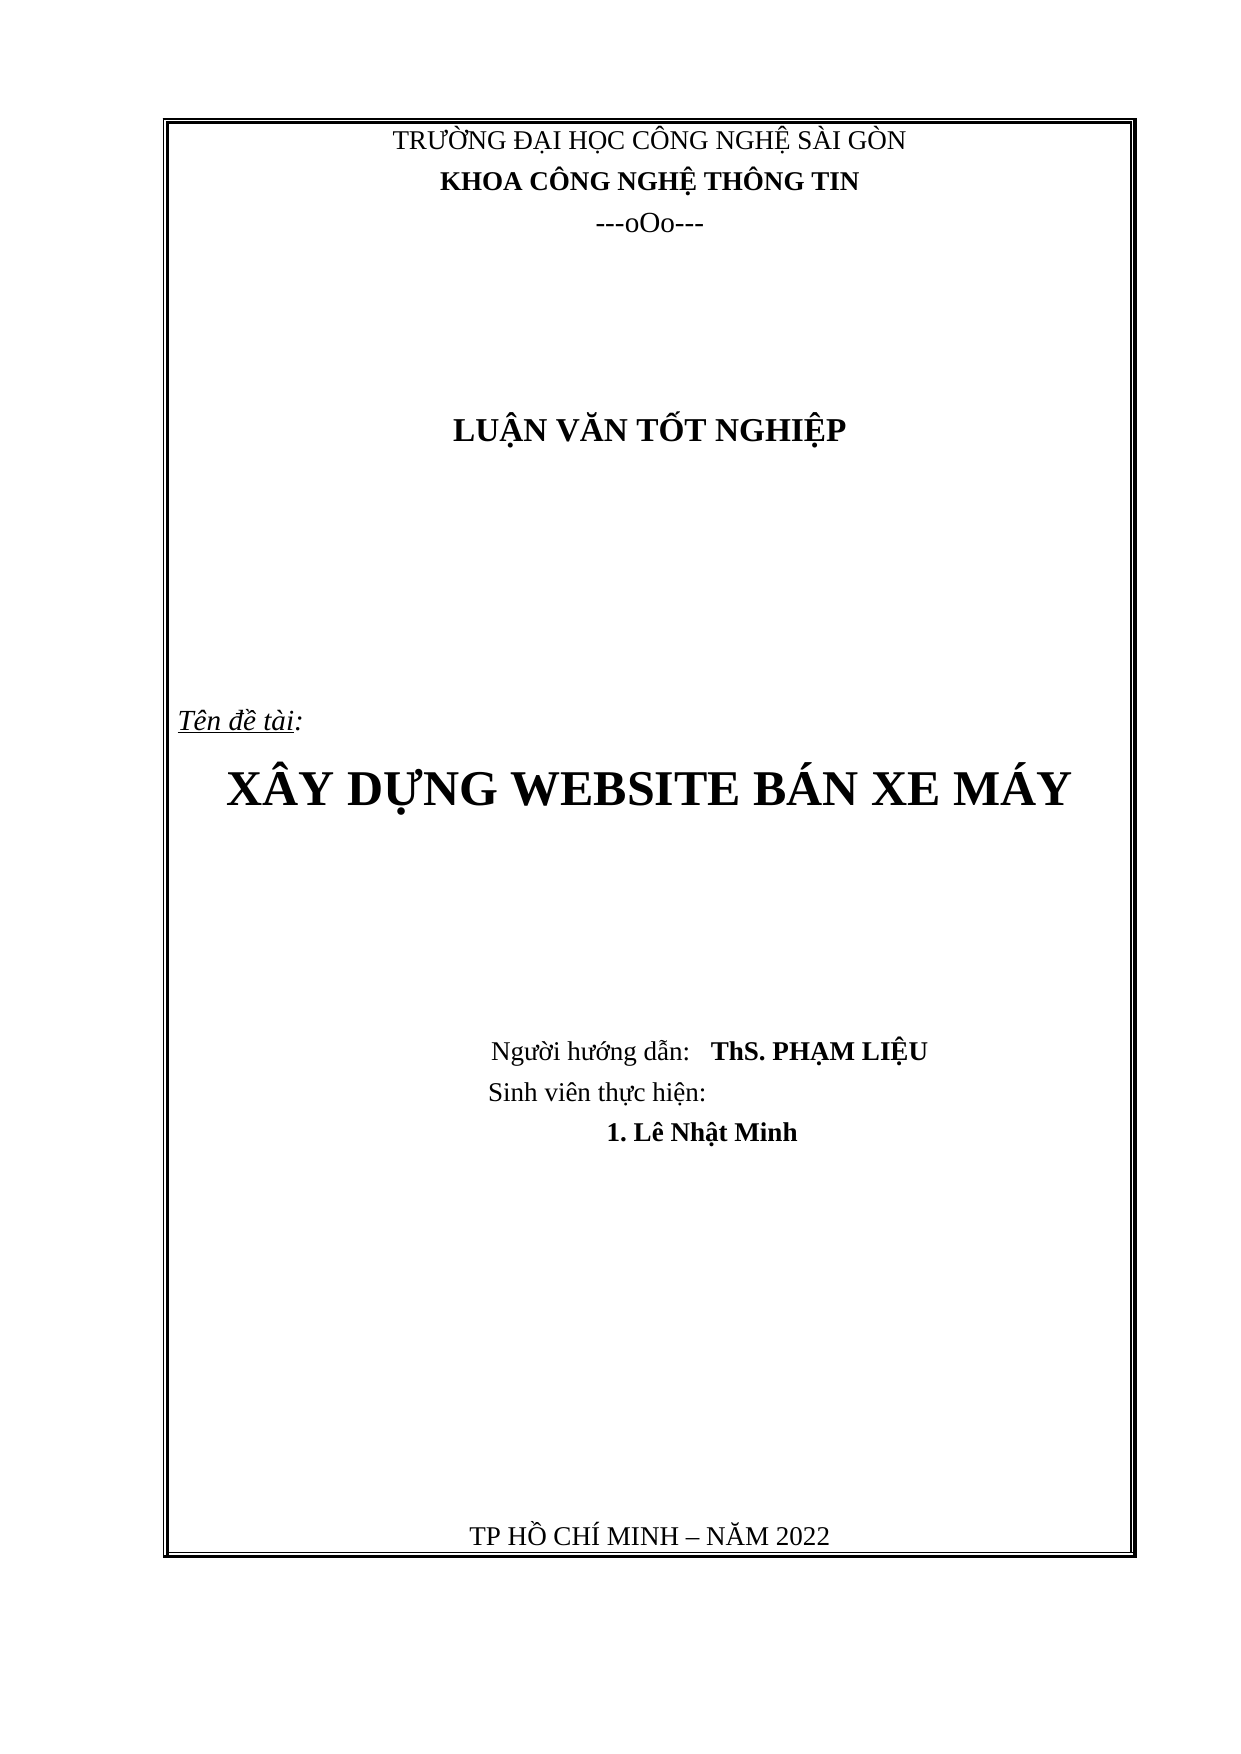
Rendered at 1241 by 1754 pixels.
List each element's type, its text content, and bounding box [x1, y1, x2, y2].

text ---oOo--- [169, 199, 1130, 239]
text XÂY DỰNG WEBSITE BÁN XE MÁY [169, 752, 1130, 816]
text Tên đề tài: [169, 696, 1130, 736]
text Sinh viên thực hiện: [169, 1070, 1130, 1107]
text TP HỒ CHÍ MINH – NĂM 2022 [169, 1514, 1130, 1552]
text 1. Lê Nhật Minh [169, 1110, 1130, 1188]
text KHOA CÔNG NGHỆ THÔNG TIN [169, 158, 1130, 196]
text LUẬN VĂN TỐT NGHIỆP [169, 404, 1130, 449]
text Người hướng dẫn: ThS. PHẠM LIỆU [169, 1029, 1130, 1067]
text TRƯỜNG ĐẠI HỌC CÔNG NGHỆ SÀI GÒN [169, 124, 1130, 156]
